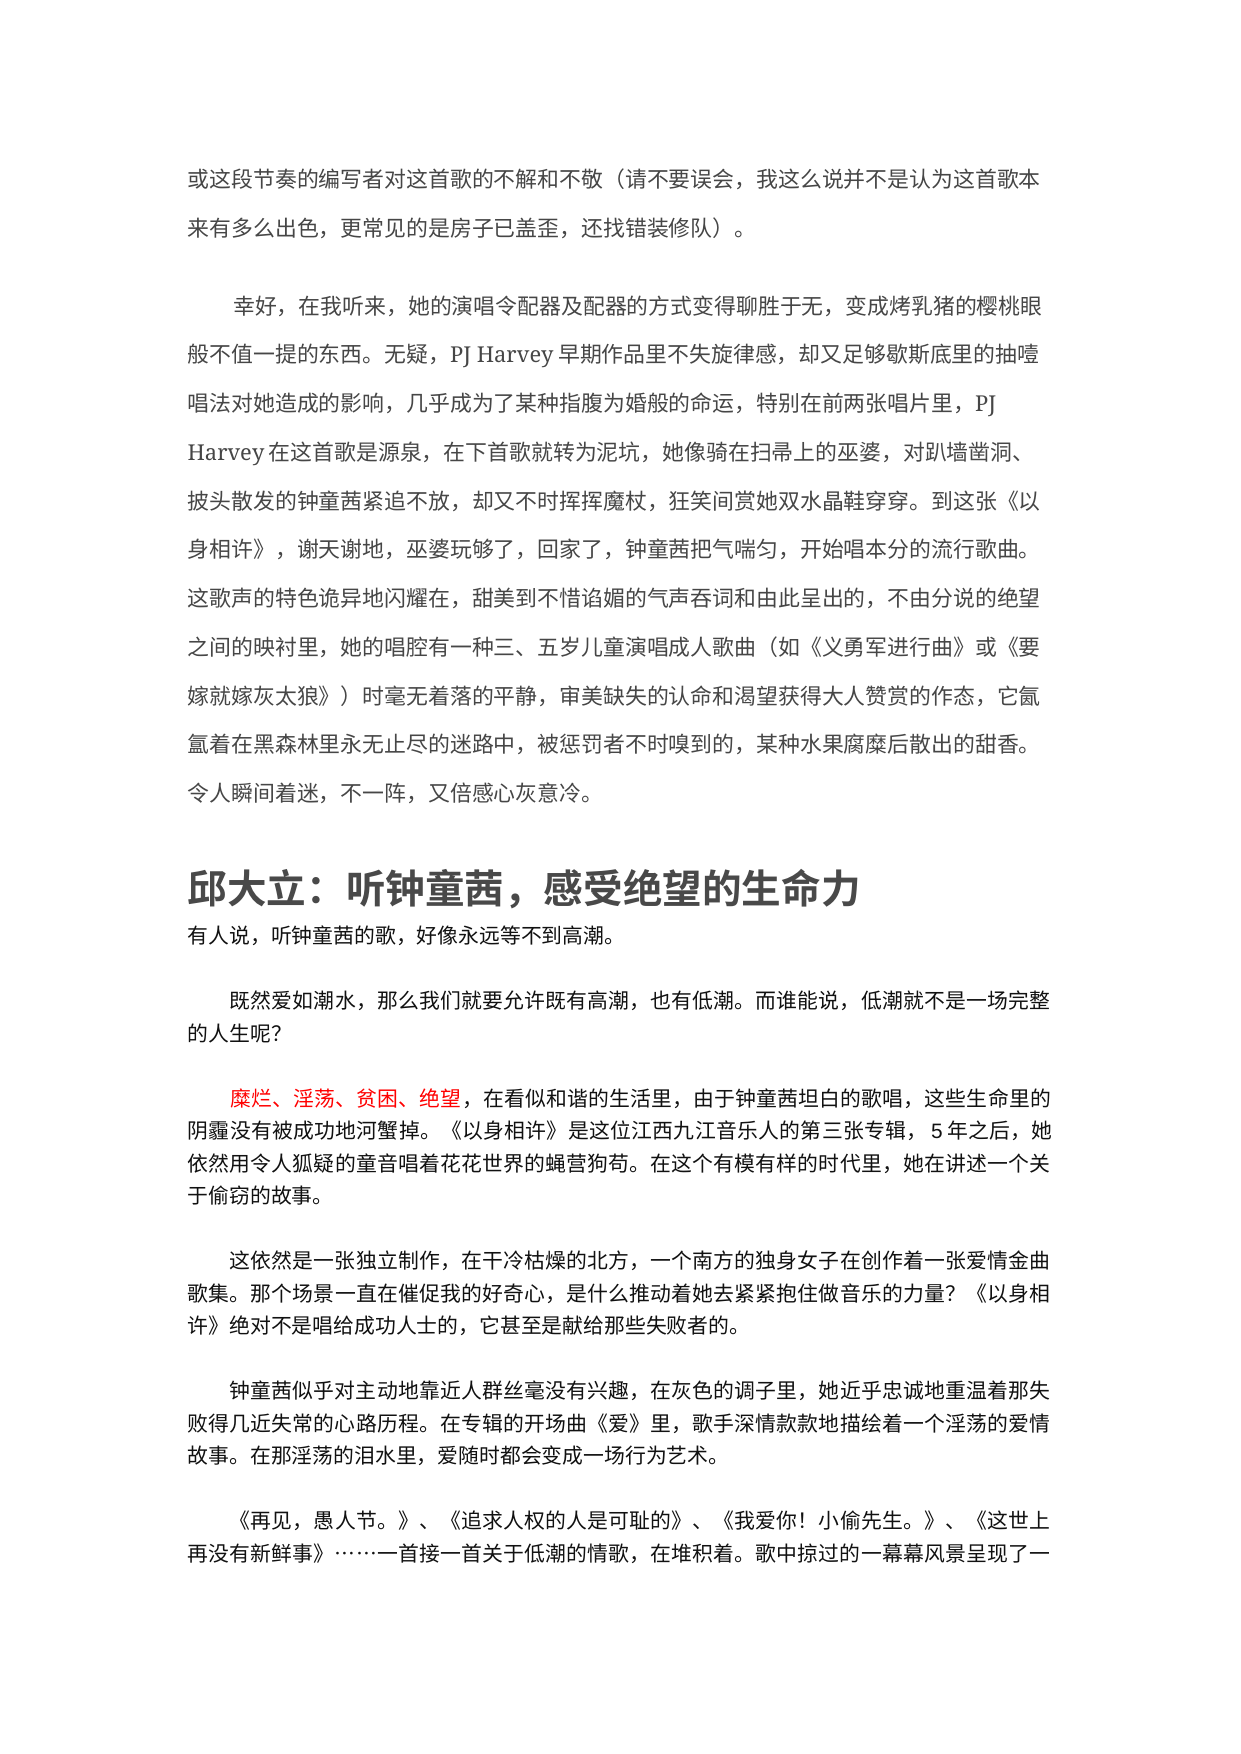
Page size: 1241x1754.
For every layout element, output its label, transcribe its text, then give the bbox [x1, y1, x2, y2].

text 幸好，在我听来，她的演唱令配器及配器的方式变得聊胜于无，变成烤乳猪的樱桃眼般不值一提的东西。无疑，PJ Harvey早期作品里不失旋律感，却又足够歇斯底里的抽噎唱法对她造成的影响，几乎成为了某种指腹为婚般的命运，特别在前两张唱片里，PJ Harvey在这首歌是源泉，在下首歌就转为泥坑，她像骑在扫帚上的巫婆，对趴墙凿洞、披头散发的钟童茜紧追不放，却又不时挥挥魔杖，狂笑间赏她双水晶鞋穿穿。到这张《以身相许》，谢天谢地，巫婆玩够了，回家了，钟童茜把气喘匀，开始唱本分的流行歌曲。这歌声的特色诡异地闪耀在，甜美到不惜谄媚的气声吞词和由此呈出的，不由分说的绝望之间的映衬里，她的唱腔有一种三、五岁儿童演唱成人歌曲（如《义勇军进行曲》或《要嫁就嫁灰太狼》）时毫无着落的平静，审美缺失的认命和渴望获得大人赞赏的作态，它氤氲着在黑森林里永无止尽的迷路中，被惩罚者不时嗅到的，某种水果腐糜后散出的甜香。令人瞬间着迷，不一阵，又倍感心灰意冷。 [187, 288, 1053, 808]
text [187, 918, 1053, 1568]
subtitle 邱大立：听钟童茜，感受绝望的生命力 [187, 853, 1053, 918]
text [187, 162, 1053, 243]
